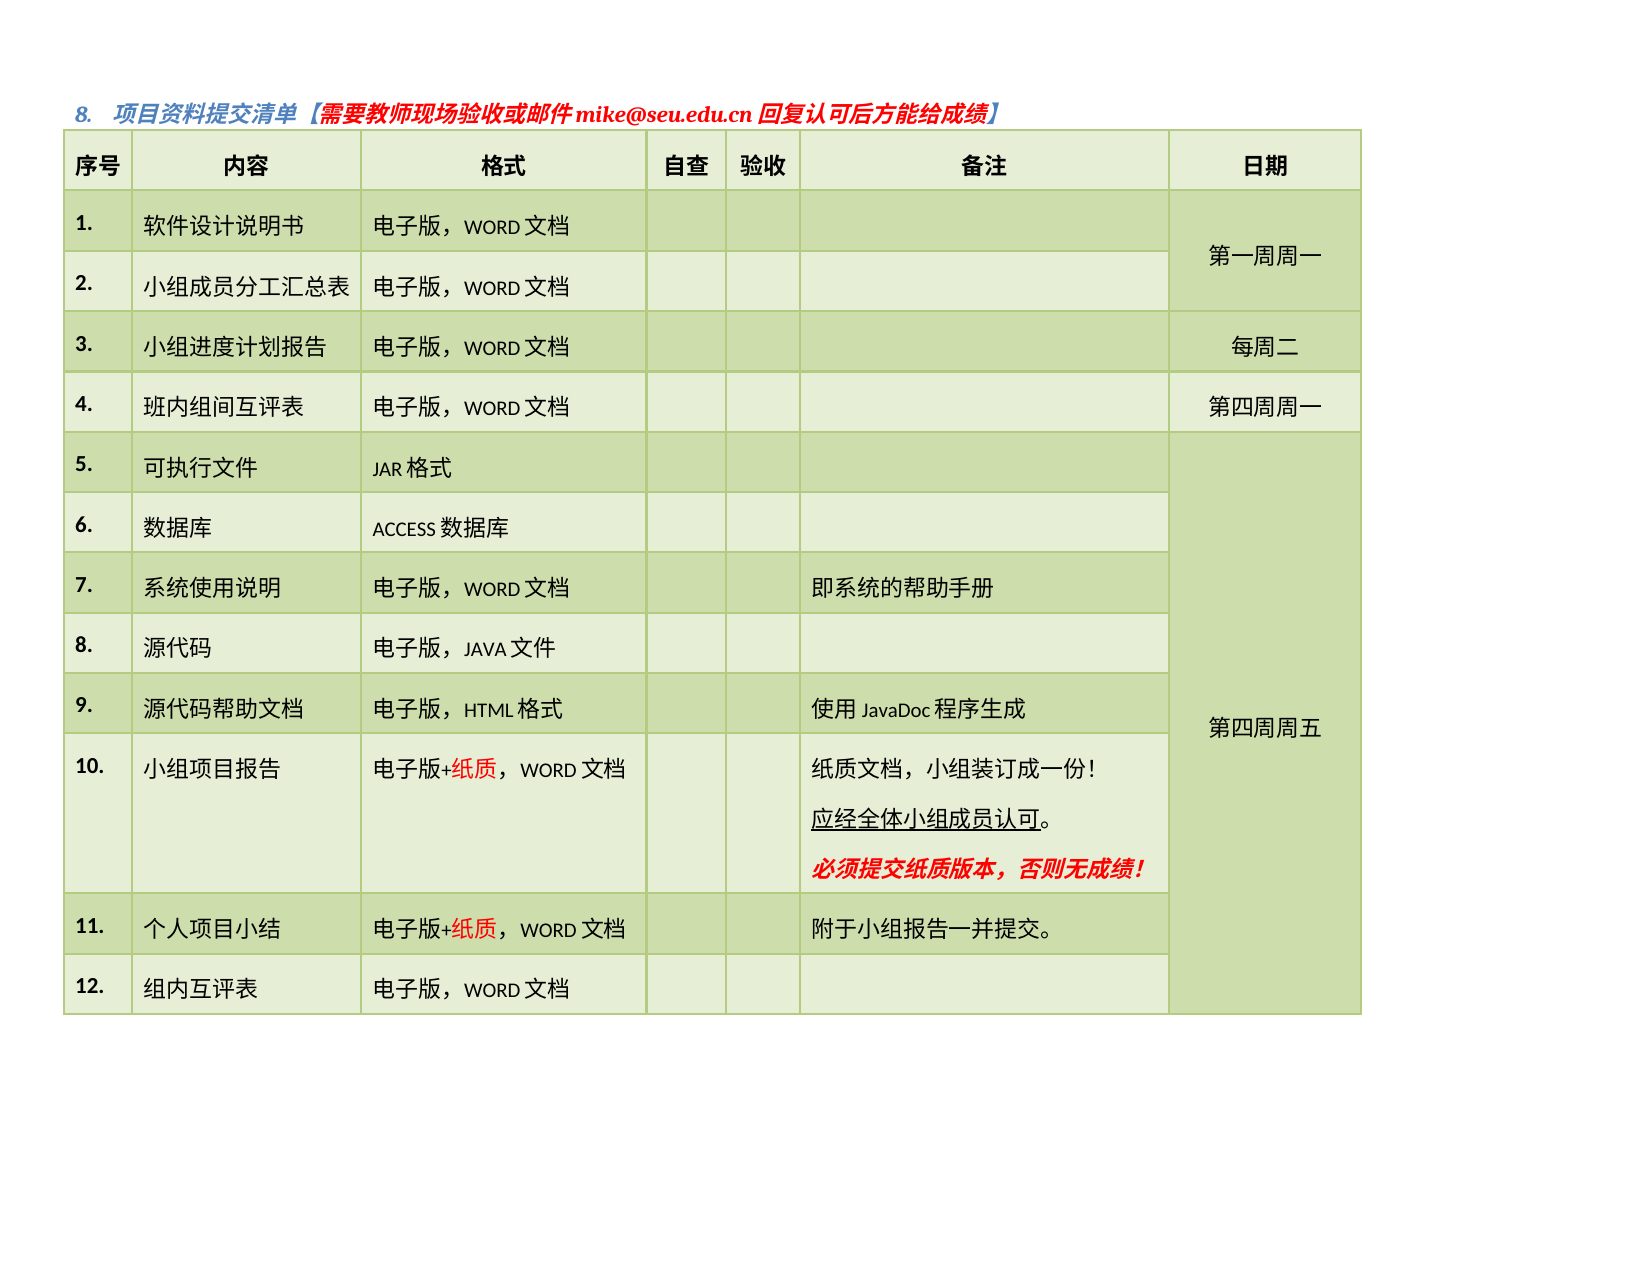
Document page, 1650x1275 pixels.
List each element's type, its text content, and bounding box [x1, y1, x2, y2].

table_header 备注 [801, 131, 1168, 189]
table_cell [648, 614, 725, 672]
table_cell 电子版，WORD文档 [362, 553, 645, 612]
table_cell [727, 955, 799, 1013]
table_cell 班内组间互评表 [133, 373, 360, 431]
table_cell 系统使用说明 [133, 553, 360, 612]
table_cell [727, 312, 799, 370]
table_cell [65, 373, 131, 431]
table_cell 电子版+纸质，WORD文档 [362, 734, 645, 892]
table_header 自查 [648, 131, 725, 189]
table_cell [65, 553, 131, 612]
table_cell 软件设计说明书 [133, 191, 360, 250]
table_cell [727, 433, 799, 491]
table_cell 即系统的帮助手册 [801, 553, 1168, 612]
table_cell [65, 955, 131, 1013]
table_cell 个人项目小结 [133, 894, 360, 953]
table_cell 电子版，WORD文档 [362, 252, 645, 310]
table_cell 数据库 [133, 493, 360, 551]
table_cell 第四周周一 [1170, 373, 1360, 431]
table_cell [65, 191, 131, 250]
table_cell [727, 614, 799, 672]
table_cell [648, 191, 725, 250]
table_cell 第一周周一 [1170, 191, 1360, 310]
table_cell 电子版，WORD文档 [362, 373, 645, 431]
subtitle 项目资料提交清单【需要教师现场验收或邮件mike@seu.edu.cn回复认可后方能给成绩】 [75, 96, 1575, 129]
table_cell 附于小组报告一并提交。 [801, 894, 1168, 953]
table_cell [648, 373, 725, 431]
table_cell 电子版+纸质，WORD文档 [362, 894, 645, 953]
table_header 格式 [362, 131, 645, 189]
table_cell [65, 493, 131, 551]
table_cell [801, 373, 1168, 431]
table_cell [727, 553, 799, 612]
table_cell 源代码 [133, 614, 360, 672]
table_cell [65, 614, 131, 672]
table_cell [727, 894, 799, 953]
table_cell [648, 553, 725, 612]
table_cell [727, 493, 799, 551]
table_cell 小组成员分工汇总表 [133, 252, 360, 310]
table_cell [648, 674, 725, 732]
table_cell 源代码帮助文档 [133, 674, 360, 732]
table_cell 电子版，WORD文档 [362, 191, 645, 250]
table_cell [727, 191, 799, 250]
table_header 验收 [727, 131, 799, 189]
table_cell [801, 955, 1168, 1013]
table_cell 电子版，HTML格式 [362, 674, 645, 732]
table_header 内容 [133, 131, 360, 189]
table_cell [727, 373, 799, 431]
table_cell 纸质文档，小组装订成一份！ 应经全体小组成员认可。 必须提交纸质版本，否则无成绩！ [801, 734, 1168, 892]
table_cell [801, 252, 1168, 310]
table_cell [65, 674, 131, 732]
table_cell [648, 433, 725, 491]
table_cell [801, 493, 1168, 551]
table_cell 组内互评表 [133, 955, 360, 1013]
table_cell [801, 433, 1168, 491]
table_cell [648, 734, 725, 892]
table_cell ACCESS数据库 [362, 493, 645, 551]
table_cell [65, 734, 131, 892]
table_cell 每周二 [1170, 312, 1360, 370]
table_cell 电子版，WORD文档 [362, 955, 645, 1013]
table_cell [648, 312, 725, 370]
table_cell 电子版，WORD文档 [362, 312, 645, 370]
table_header 序号 [65, 131, 131, 189]
table_cell [648, 955, 725, 1013]
table_cell 电子版，JAVA文件 [362, 614, 645, 672]
table_cell [65, 312, 131, 370]
table_cell JAR格式 [362, 433, 645, 491]
table_cell [648, 894, 725, 953]
table_cell 可执行文件 [133, 433, 360, 491]
table_cell [801, 614, 1168, 672]
table_cell 小组进度计划报告 [133, 312, 360, 370]
table_cell [801, 191, 1168, 250]
table_cell [727, 252, 799, 310]
table_cell [65, 433, 131, 491]
table_cell [648, 493, 725, 551]
table_cell 使用JavaDoc程序生成 [801, 674, 1168, 732]
table_cell 第四周周五 [1170, 433, 1360, 1013]
table_header 日期 [1170, 131, 1360, 189]
table_cell 小组项目报告 [133, 734, 360, 892]
table_cell [801, 312, 1168, 370]
table_cell [648, 252, 725, 310]
table_cell [65, 252, 131, 310]
table_cell [65, 894, 131, 953]
table_cell [727, 674, 799, 732]
table_cell [727, 734, 799, 892]
